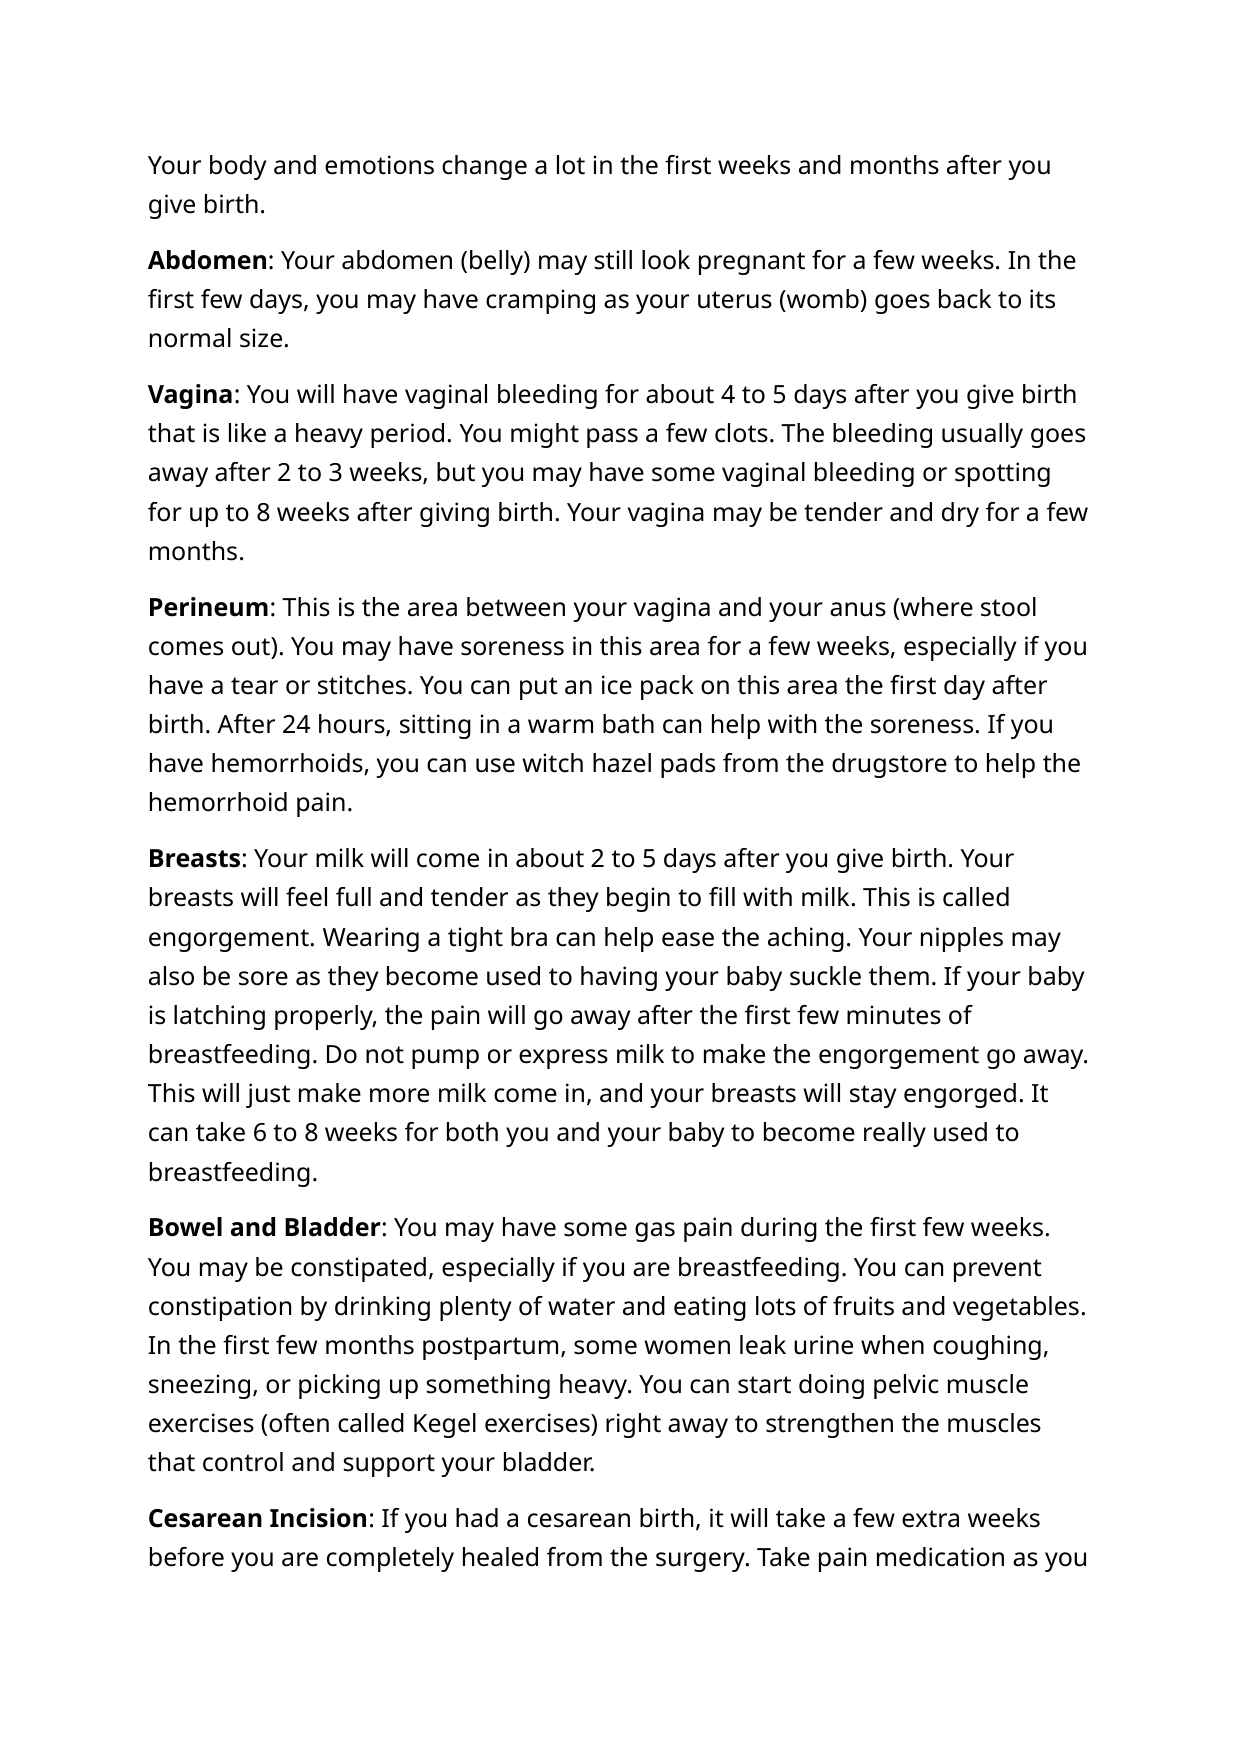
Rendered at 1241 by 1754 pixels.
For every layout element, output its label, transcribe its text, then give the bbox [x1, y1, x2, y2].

text Your body and emotions change a lot in the first weeks and months after you give birth. [148, 148, 1093, 221]
text Abdomen: Your abdomen (belly) may still look pregnant for a few weeks. In the first few days, you may have cramping as your uterus (womb) goes back to its normal size. [148, 243, 1093, 355]
text Perineum: This is the area between your vagina and your anus (where stool comes out). You may have soreness in this area for a few weeks, especially if you have a tear or stitches. You can put an ice pack on this area the first day after birth. After 24 hours, sitting in a warm bath can help with the soreness. If you have hemorrhoids, you can use witch hazel pads from the drugstore to help the hemorrhoid pain. [148, 589, 1093, 819]
text Vagina: You will have vaginal bleeding for about 4 to 5 days after you give birth that is like a heavy period. You might pass a few clots. The bleeding usually goes away after 2 to 3 weeks, but you may have some vaginal bleeding or spotting for up to 8 weeks after giving birth. Your vagina may be tender and dry for a few months. [148, 377, 1093, 567]
text Breasts: Your milk will come in about 2 to 5 days after you give birth. Your breasts will feel full and tender as they begin to fill with milk. This is called engorgement. Wearing a tight bra can help ease the aching. Your nipples may also be sore as they become used to having your baby suckle them. If your baby is latching properly, the pain will go away after the first few minutes of breastfeeding. Do not pump or express milk to make the engorgement go away. This will just make more milk come in, and your breasts will stay engorged. It can take 6 to 8 weeks for both you and your baby to become really used to breastfeeding. [148, 841, 1093, 1188]
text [148, 1501, 1093, 1574]
text Bowel and Bladder: You may have some gas pain during the first few weeks. You may be constipated, especially if you are breastfeeding. You can prevent constipation by drinking plenty of water and eating lots of fruits and vegetables. In the first few months postpartum, some women leak urine when coughing, sneezing, or picking up something heavy. You can start doing pelvic muscle exercises (often called Kegel exercises) right away to strengthen the muscles that control and support your bladder. [148, 1210, 1093, 1479]
